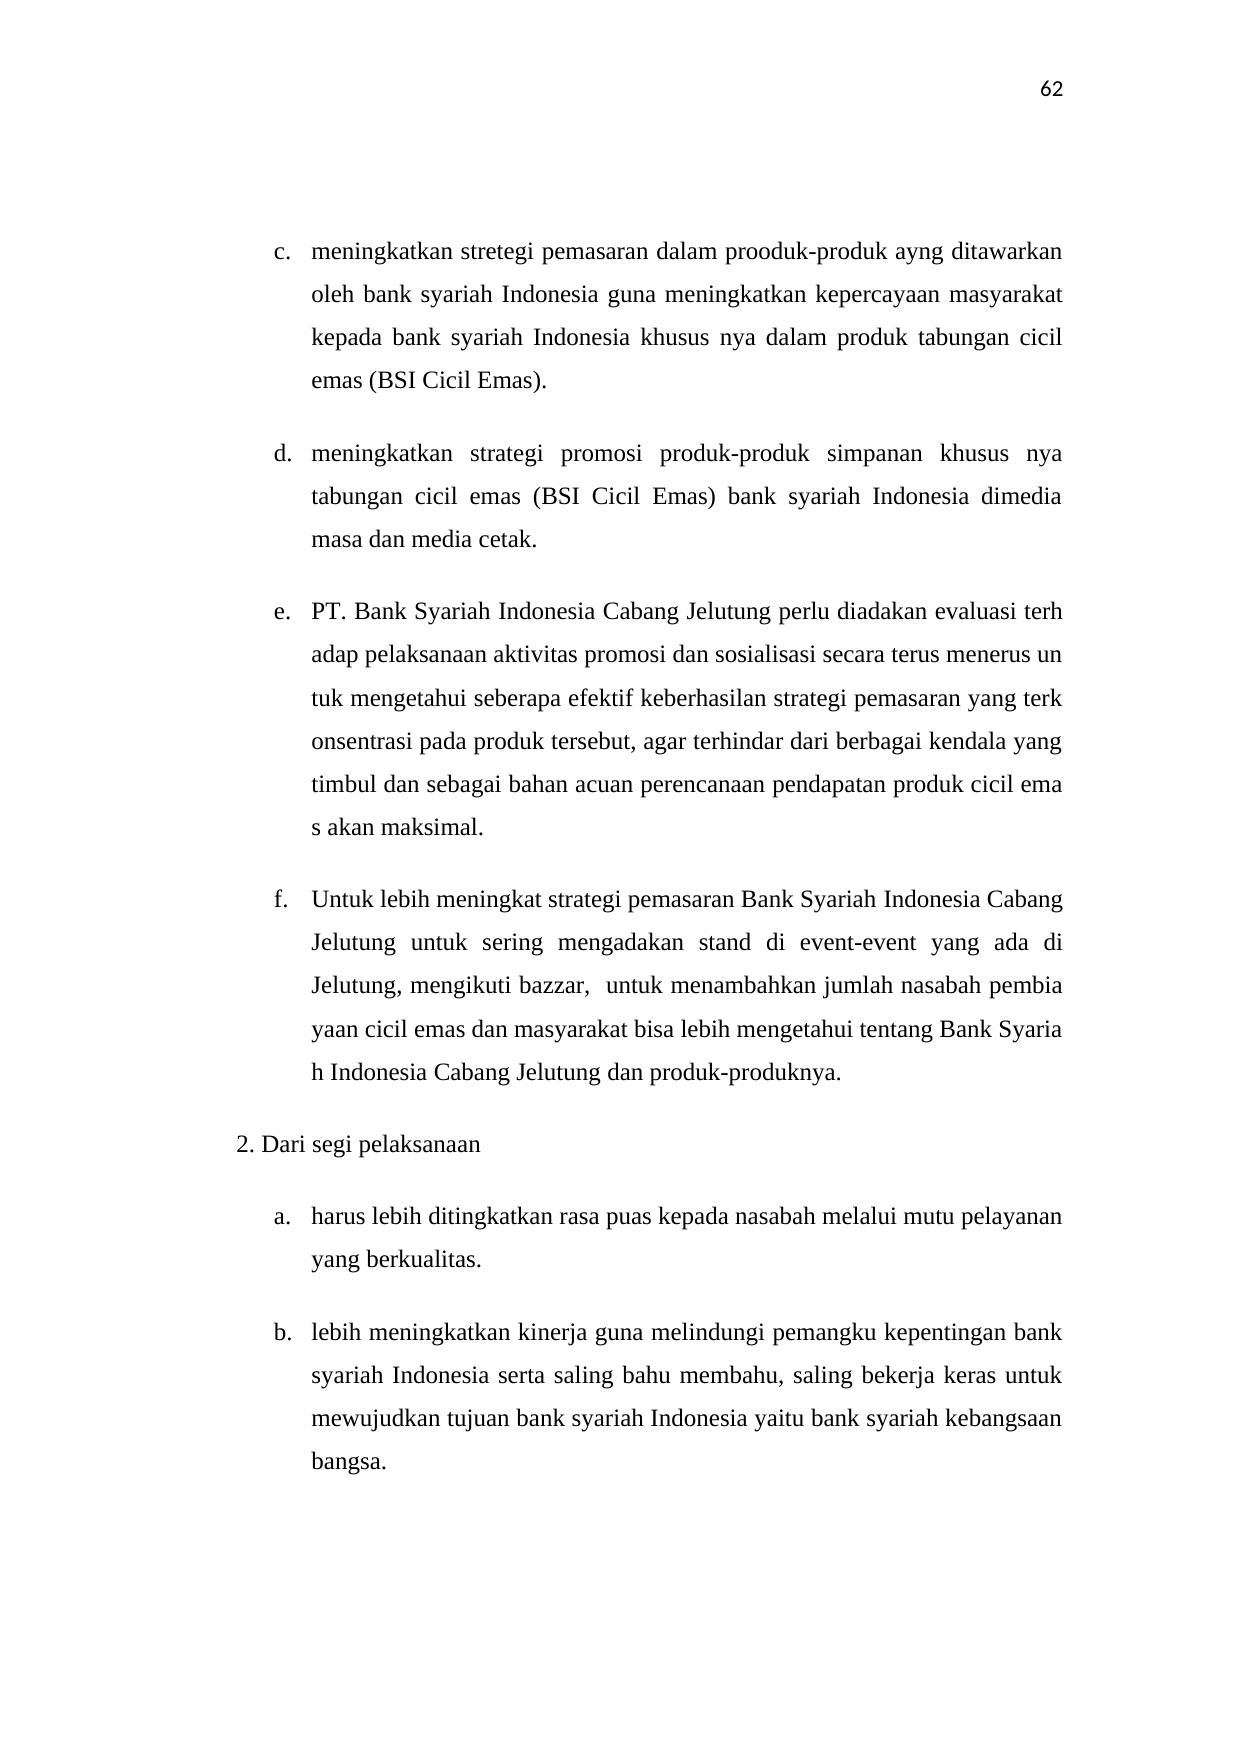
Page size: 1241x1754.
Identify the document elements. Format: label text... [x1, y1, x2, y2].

list meningkatkan strategi promosi produk-produk simpanan khusus nya tabungan cicil emas (BSI Cicil Emas) bank syariah Indonesia dimedia masa dan media cetak. [274, 438, 1063, 553]
list meningkatkan stretegi pemasaran dalam prooduk-produk ayng ditawarkan oleh bank syariah Indonesia guna meningkatkan kepercayaan masyarakat kepada bank syariah Indonesia khusus nya dalam produk tabungan cicil emas (BSI Cicil Emas). [274, 236, 1063, 394]
list Untuk lebih meningkat strategi pemasaran Bank Syariah Indonesia Cabang Jelutung untuk sering mengadakan stand di event-event yang ada di Jelutung, mengikuti bazzar, untuk menambahkan jumlah nasabah pembiayaan cicil emas dan masyarakat bisa lebih mengetahui tentang Bank Syariah Indonesia Cabang Jelutung dan produk-produknya. [274, 884, 1063, 1086]
text 2. Dari segi pelaksanaan [236, 1129, 1063, 1158]
list harus lebih ditingkatkan rasa puas kepada nasabah melalui mutu pelayanan yang berkualitas. [274, 1201, 1063, 1273]
list PT. Bank Syariah Indonesia Cabang Jelutung perlu diadakan evaluasi terhadap pelaksanaan aktivitas promosi dan sosialisasi secara terus menerus untuk mengetahui seberapa efektif keberhasilan strategi pemasaran yang terkonsentrasi pada produk tersebut, agar terhindar dari berbagai kendala yang timbul dan sebagai bahan acuan perencanaan pendapatan produk cicil emas akan maksimal. [274, 596, 1063, 841]
list lebih meningkatkan kinerja guna melindungi pemangku kepentingan bank syariah Indonesia serta saling bahu membahu, saling bekerja keras untuk mewujudkan tujuan bank syariah Indonesia yaitu bank syariah kebangsaan bangsa. [274, 1317, 1063, 1475]
